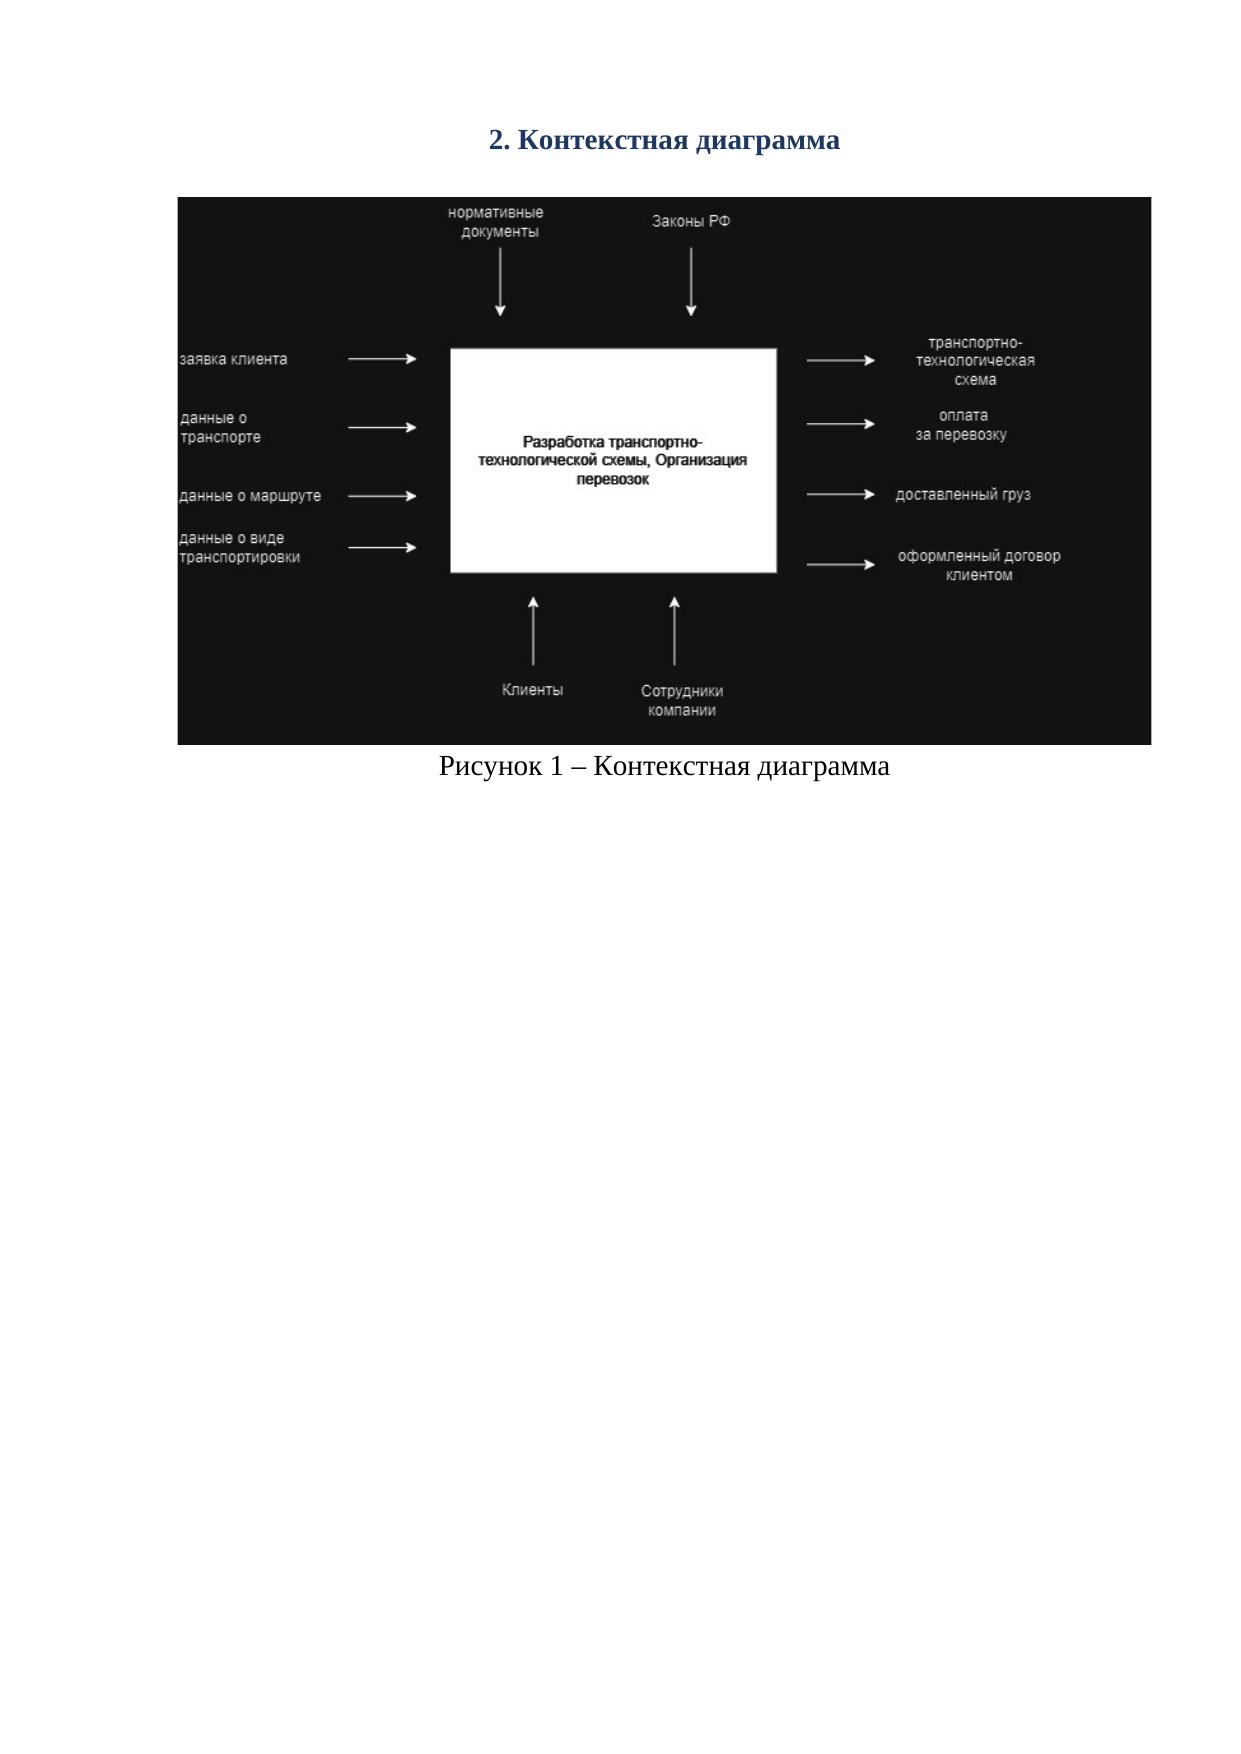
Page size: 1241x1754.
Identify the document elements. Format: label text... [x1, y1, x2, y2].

text Рисунок 1 – Контекстная диаграмма [177, 748, 1152, 782]
picture [177, 197, 1152, 745]
subtitle 2. Контекстная диаграмма [177, 122, 1152, 156]
